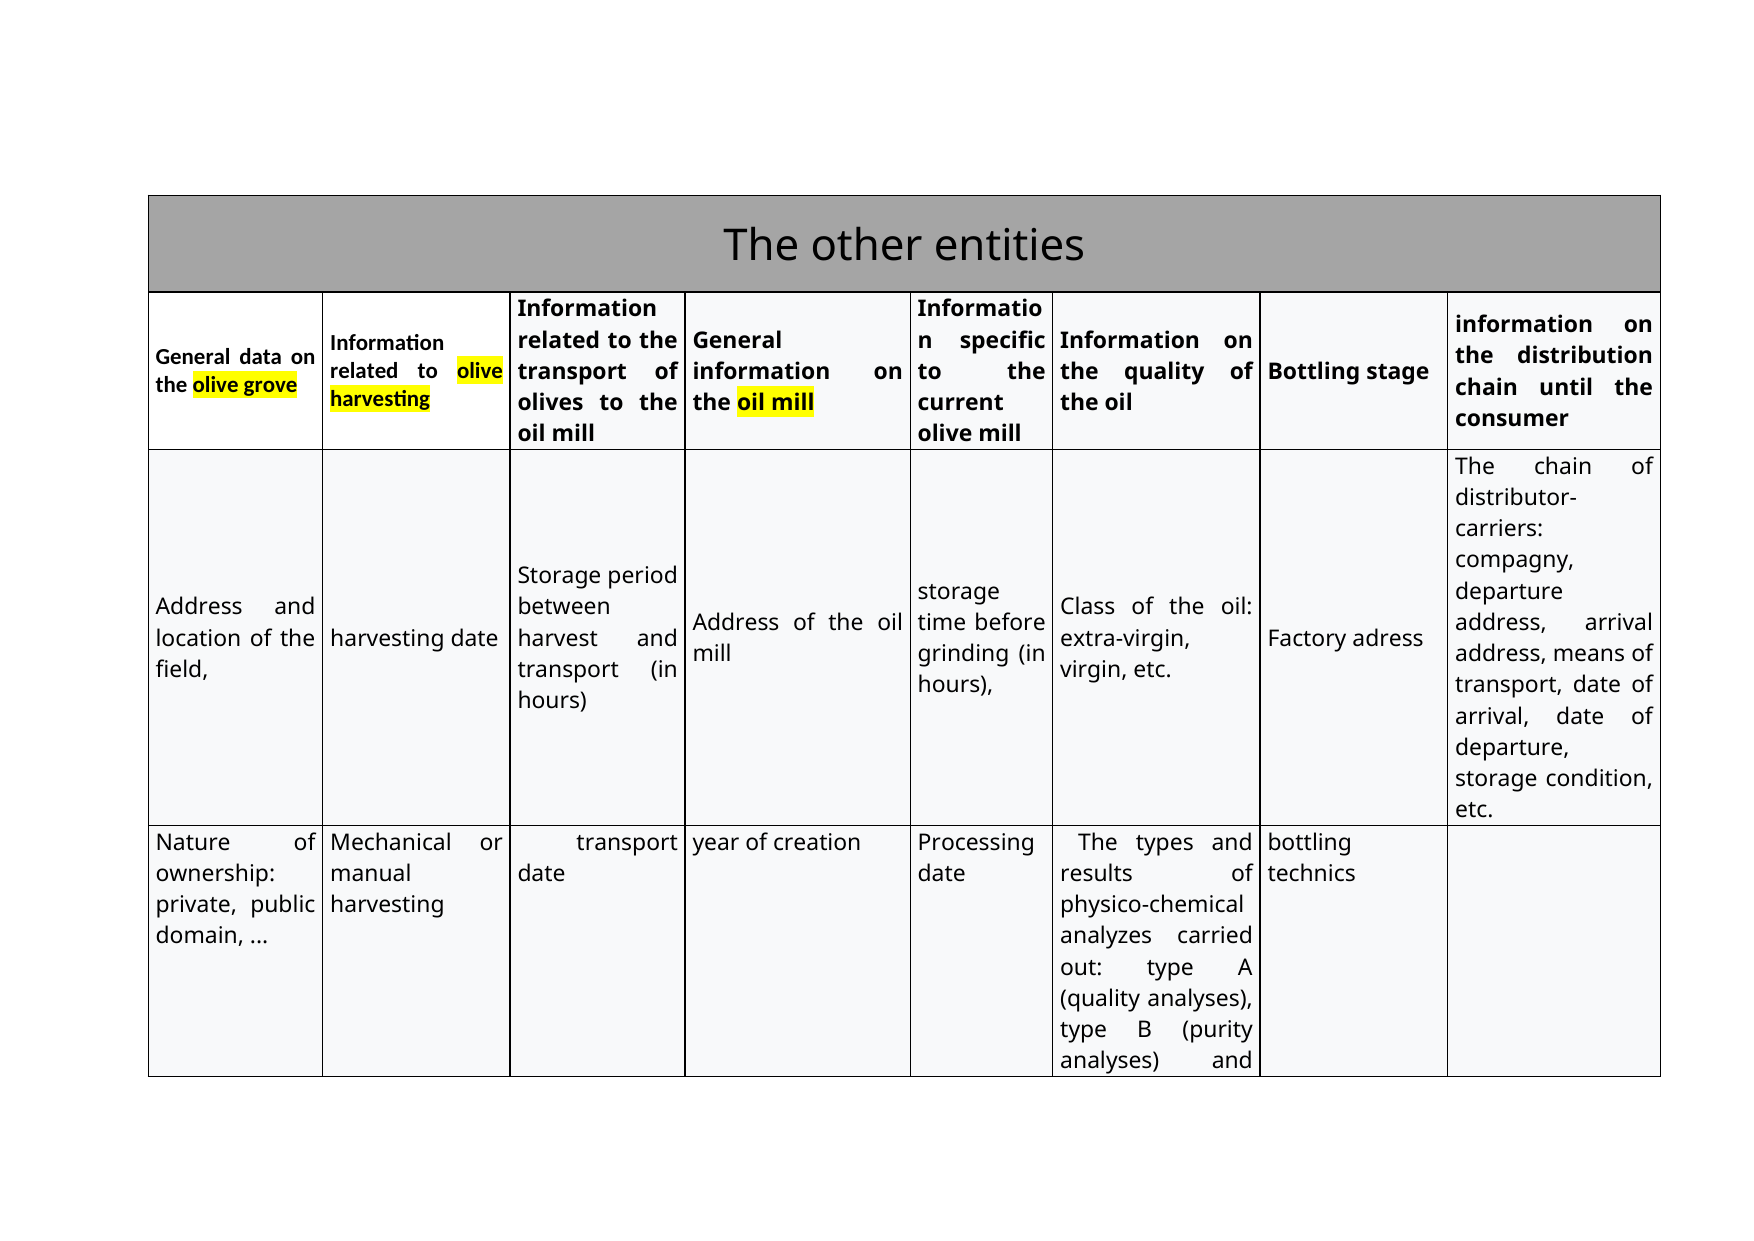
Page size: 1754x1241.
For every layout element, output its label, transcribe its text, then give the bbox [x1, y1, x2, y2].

table_header The other entities [149, 196, 1660, 291]
table_cell General information on the oil mill [686, 293, 910, 449]
table_cell Processing date [911, 826, 1052, 1076]
table_cell transport date [511, 826, 684, 1076]
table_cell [149, 826, 322, 1076]
table_cell Information related to olive harvesting [323, 293, 509, 449]
table_cell Storage period between harvest and transport (in hours) [511, 450, 684, 825]
table_cell General data on the olive grove [149, 293, 322, 449]
table_cell Class of the oil: extra-virgin, virgin, etc. [1053, 450, 1259, 825]
table_cell harvesting date [323, 450, 509, 825]
table_cell Address and location of the field, [149, 450, 322, 825]
table_cell Information related to the transport of olives to the oil mill [511, 293, 684, 449]
table_cell Factory adress [1261, 450, 1447, 825]
table_cell storage time before grinding (in hours), [911, 450, 1052, 825]
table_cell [1053, 826, 1259, 1076]
table_cell information on the distribution chain until the consumer [1448, 293, 1660, 449]
table_cell bottling technics [1261, 826, 1447, 1076]
table_cell Information specific to the current olive mill [911, 293, 1052, 449]
table_cell year of creation [686, 826, 910, 1076]
table_cell Address of the oil mill [686, 450, 910, 825]
table_cell The chain of distributor-carriers: compagny, departure address, arrival address, means of transport, date of arrival, date of departure, storage condition, etc. [1448, 450, 1660, 825]
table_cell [323, 826, 509, 1076]
table_cell [1448, 826, 1660, 1076]
table_cell Bottling stage [1261, 293, 1447, 449]
table_cell Information on the quality of the oil [1053, 293, 1259, 449]
